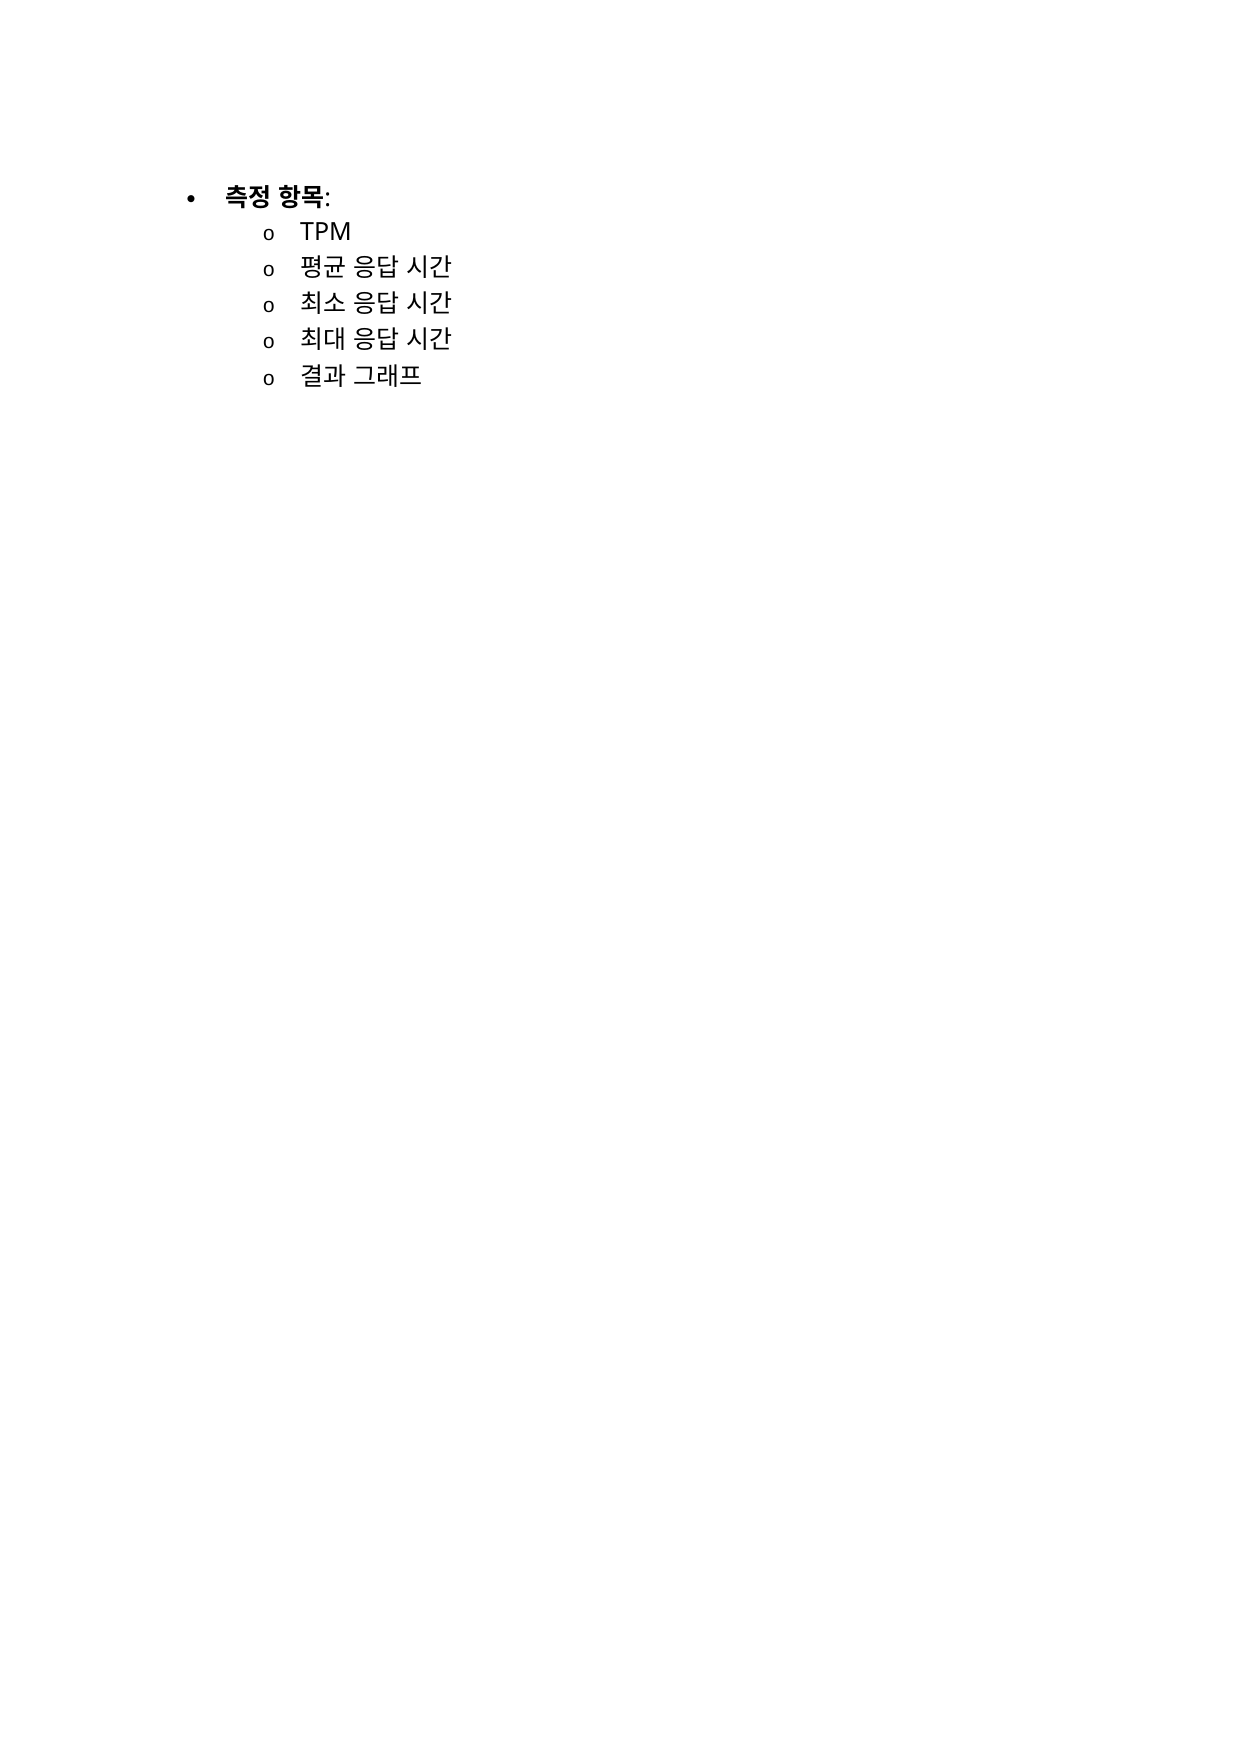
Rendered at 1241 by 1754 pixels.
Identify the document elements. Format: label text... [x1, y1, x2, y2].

list 평균 응답 시간 [262, 247, 1090, 284]
list TPM [262, 213, 1090, 247]
list 최대 응답 시간 [262, 320, 1090, 356]
list 측정 항목: [187, 177, 1090, 213]
list 결과 그래프 [262, 356, 1090, 392]
list 최소 응답 시간 [262, 284, 1090, 320]
